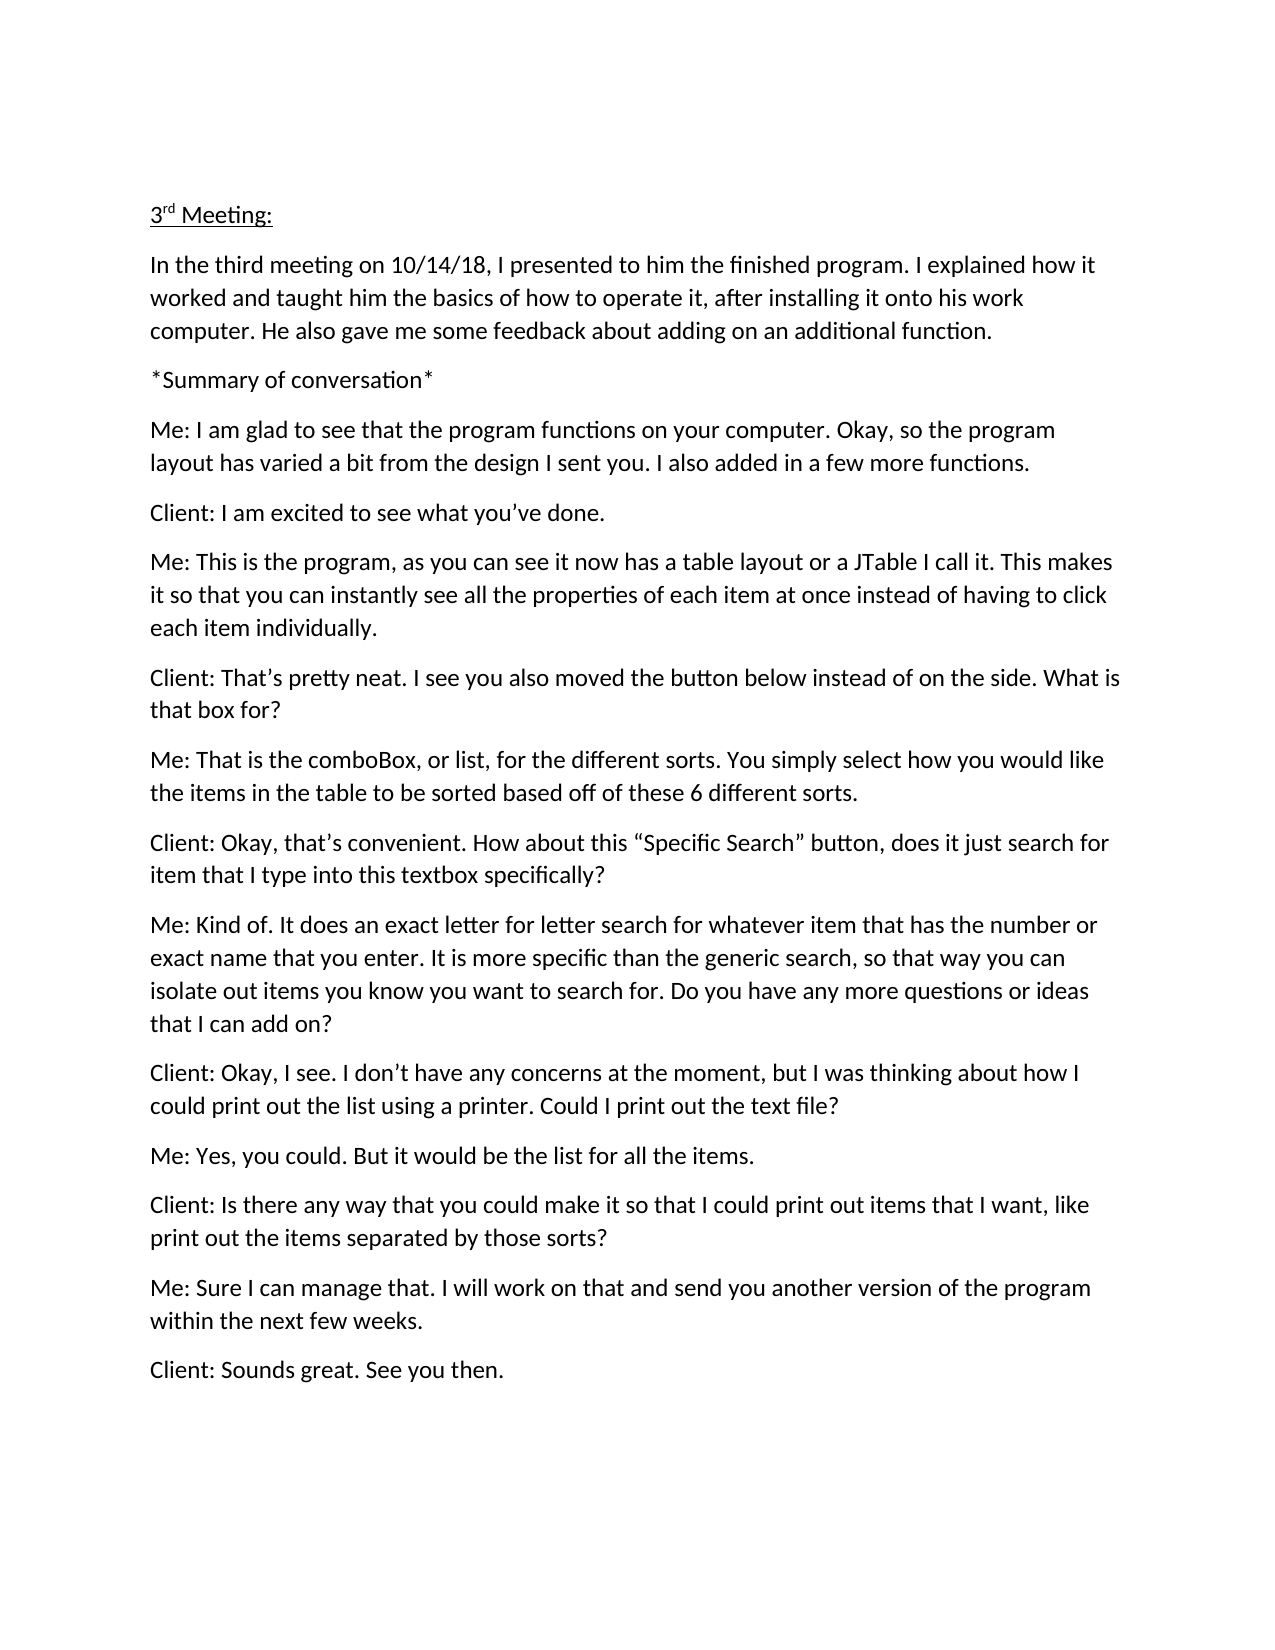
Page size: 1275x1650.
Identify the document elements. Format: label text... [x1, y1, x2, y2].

text Me: Kind of. It does an exact letter for letter search for whatever item that has the number or exact name that you enter. It is more specific than the generic search, so that way you can isolate out items you know you want to search for. Do you have any more questions or ideas that I can add on? [150, 909, 1125, 1038]
text Client: That’s pretty neat. I see you also moved the button below instead of on the side. What is that box for? [150, 662, 1125, 725]
text Client: Is there any way that you could make it so that I could print out items that I want, like print out the items separated by those sorts? [150, 1189, 1125, 1253]
text Client: Sounds great. See you then. [150, 1354, 1125, 1385]
text Client: Okay, that’s convenient. How about this “Specific Search” button, does it just search for item that I type into this textbox specifically? [150, 827, 1125, 890]
text Client: I am excited to see what you’ve done. [150, 497, 1125, 527]
text Me: Yes, you could. But it would be the list for all the items. [150, 1140, 1125, 1171]
text 3rd Meeting: [150, 199, 1125, 230]
text Me: I am glad to see that the program functions on your computer. Okay, so the program layout has varied a bit from the design I sent you. I also added in a few more functions. [150, 414, 1125, 478]
text *Summary of conversation* [150, 364, 1125, 395]
text Me: This is the program, as you can see it now has a table layout or a JTable I call it. This makes it so that you can instantly see all the properties of each item at once instead of having to click each item individually. [150, 546, 1125, 643]
text In the third meeting on 10/14/18, I presented to him the finished program. I explained how it worked and taught him the basics of how to operate it, after installing it onto his work computer. He also gave me some feedback about adding on an additional function. [150, 249, 1125, 346]
text Me: Sure I can manage that. I will work on that and send you another version of the program within the next few weeks. [150, 1272, 1125, 1336]
text Me: That is the comboBox, or list, for the different sorts. You simply select how you would like the items in the table to be sorted based off of these 6 different sorts. [150, 744, 1125, 808]
text Client: Okay, I see. I don’t have any concerns at the moment, but I was thinking about how I could print out the list using a printer. Could I print out the text file? [150, 1057, 1125, 1121]
